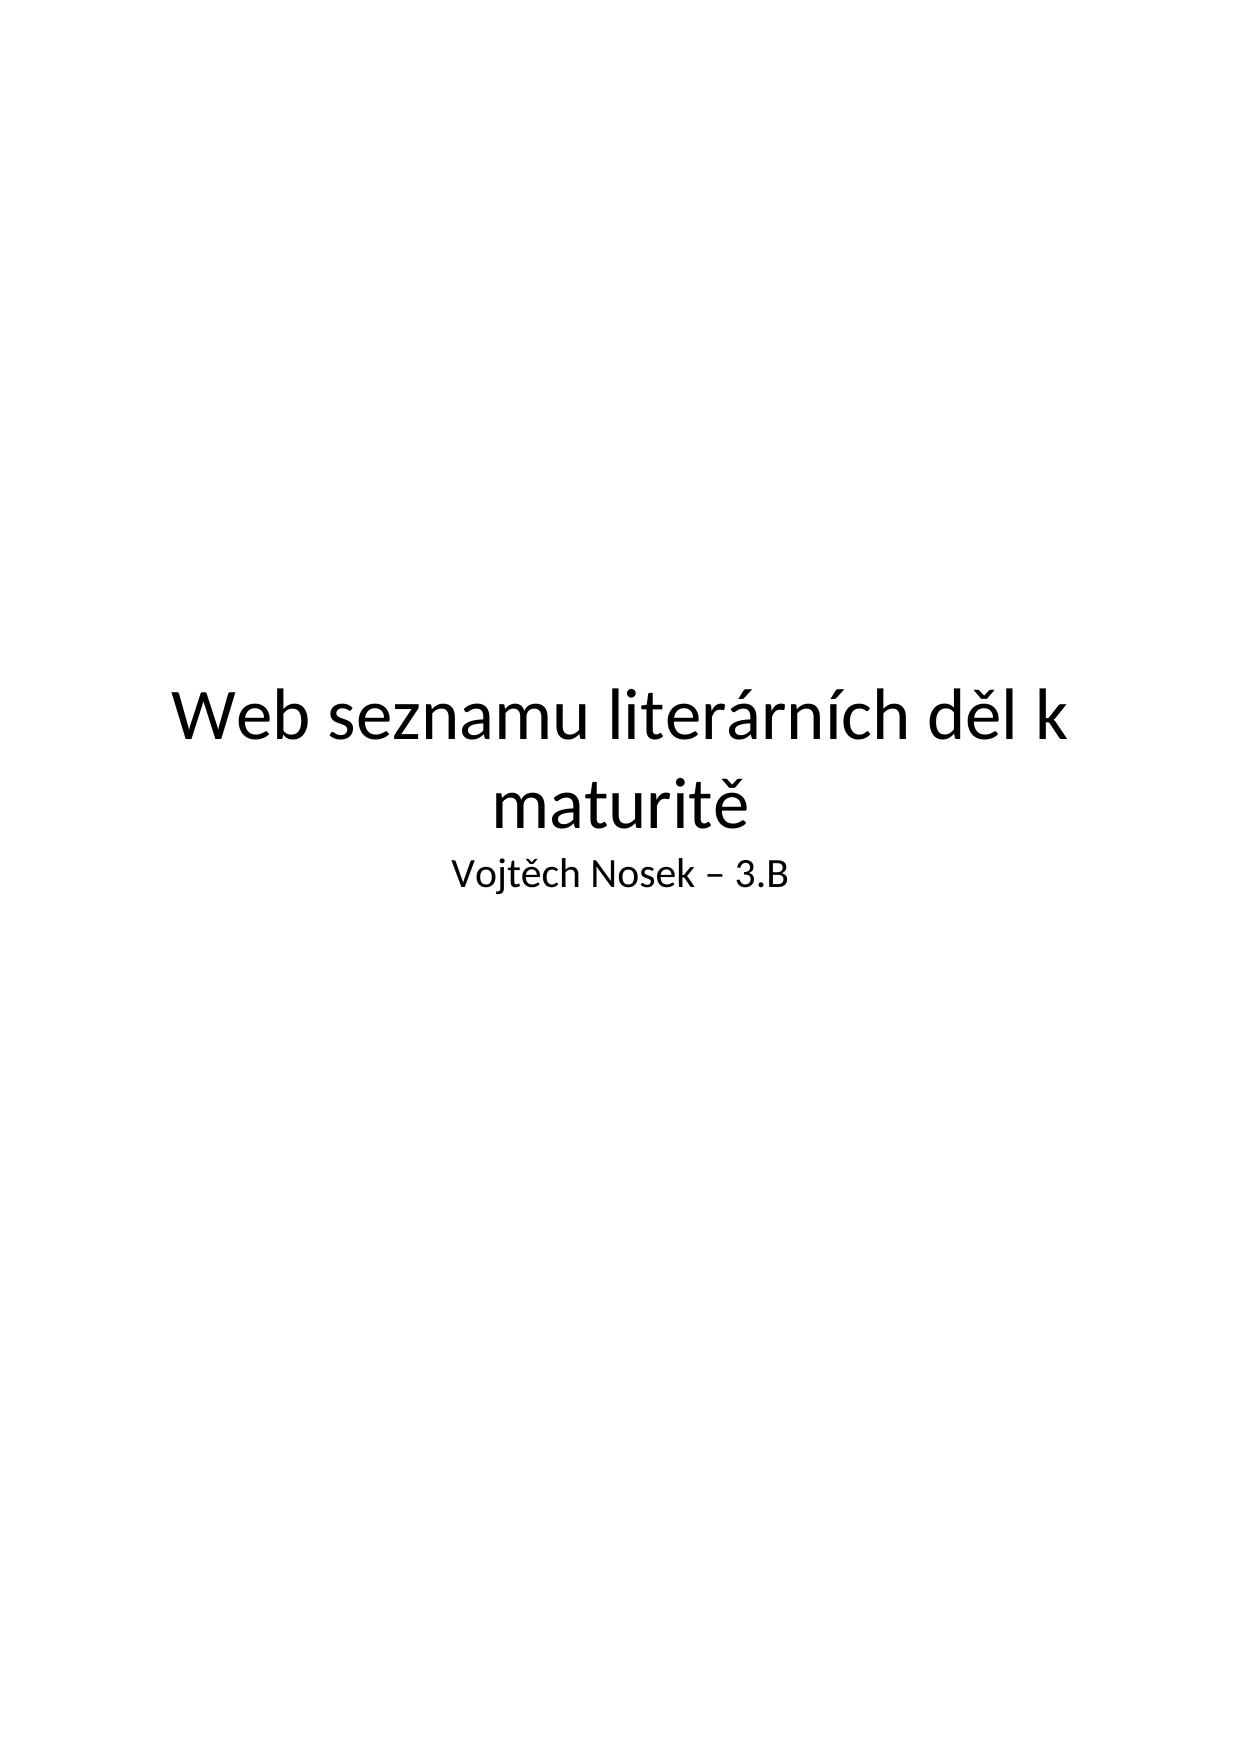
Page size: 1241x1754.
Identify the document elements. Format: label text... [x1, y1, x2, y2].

text Web seznamu literárních děl k maturitě [148, 668, 1093, 847]
text Vojtěch Nosek – 3.B [148, 847, 1093, 897]
